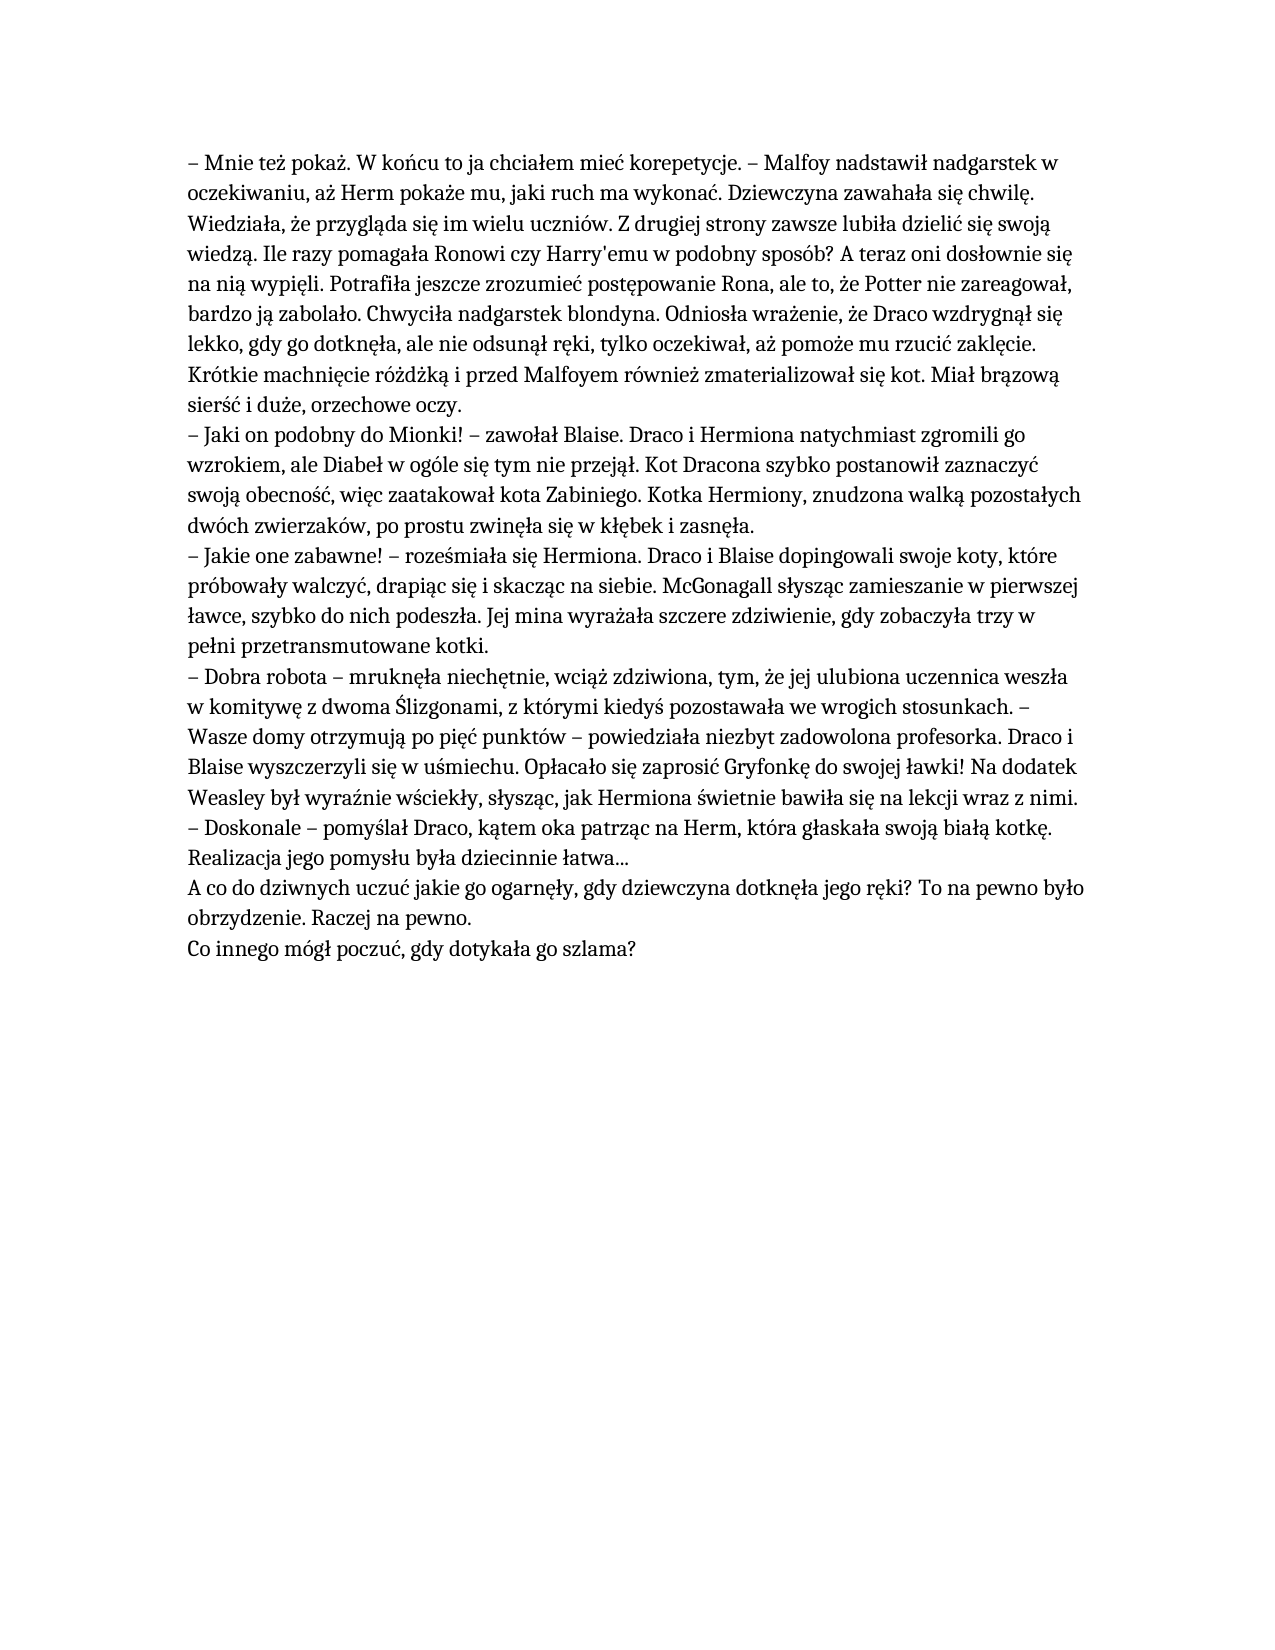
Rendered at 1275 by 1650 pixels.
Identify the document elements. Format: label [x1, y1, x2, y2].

text [187, 150, 1087, 962]
